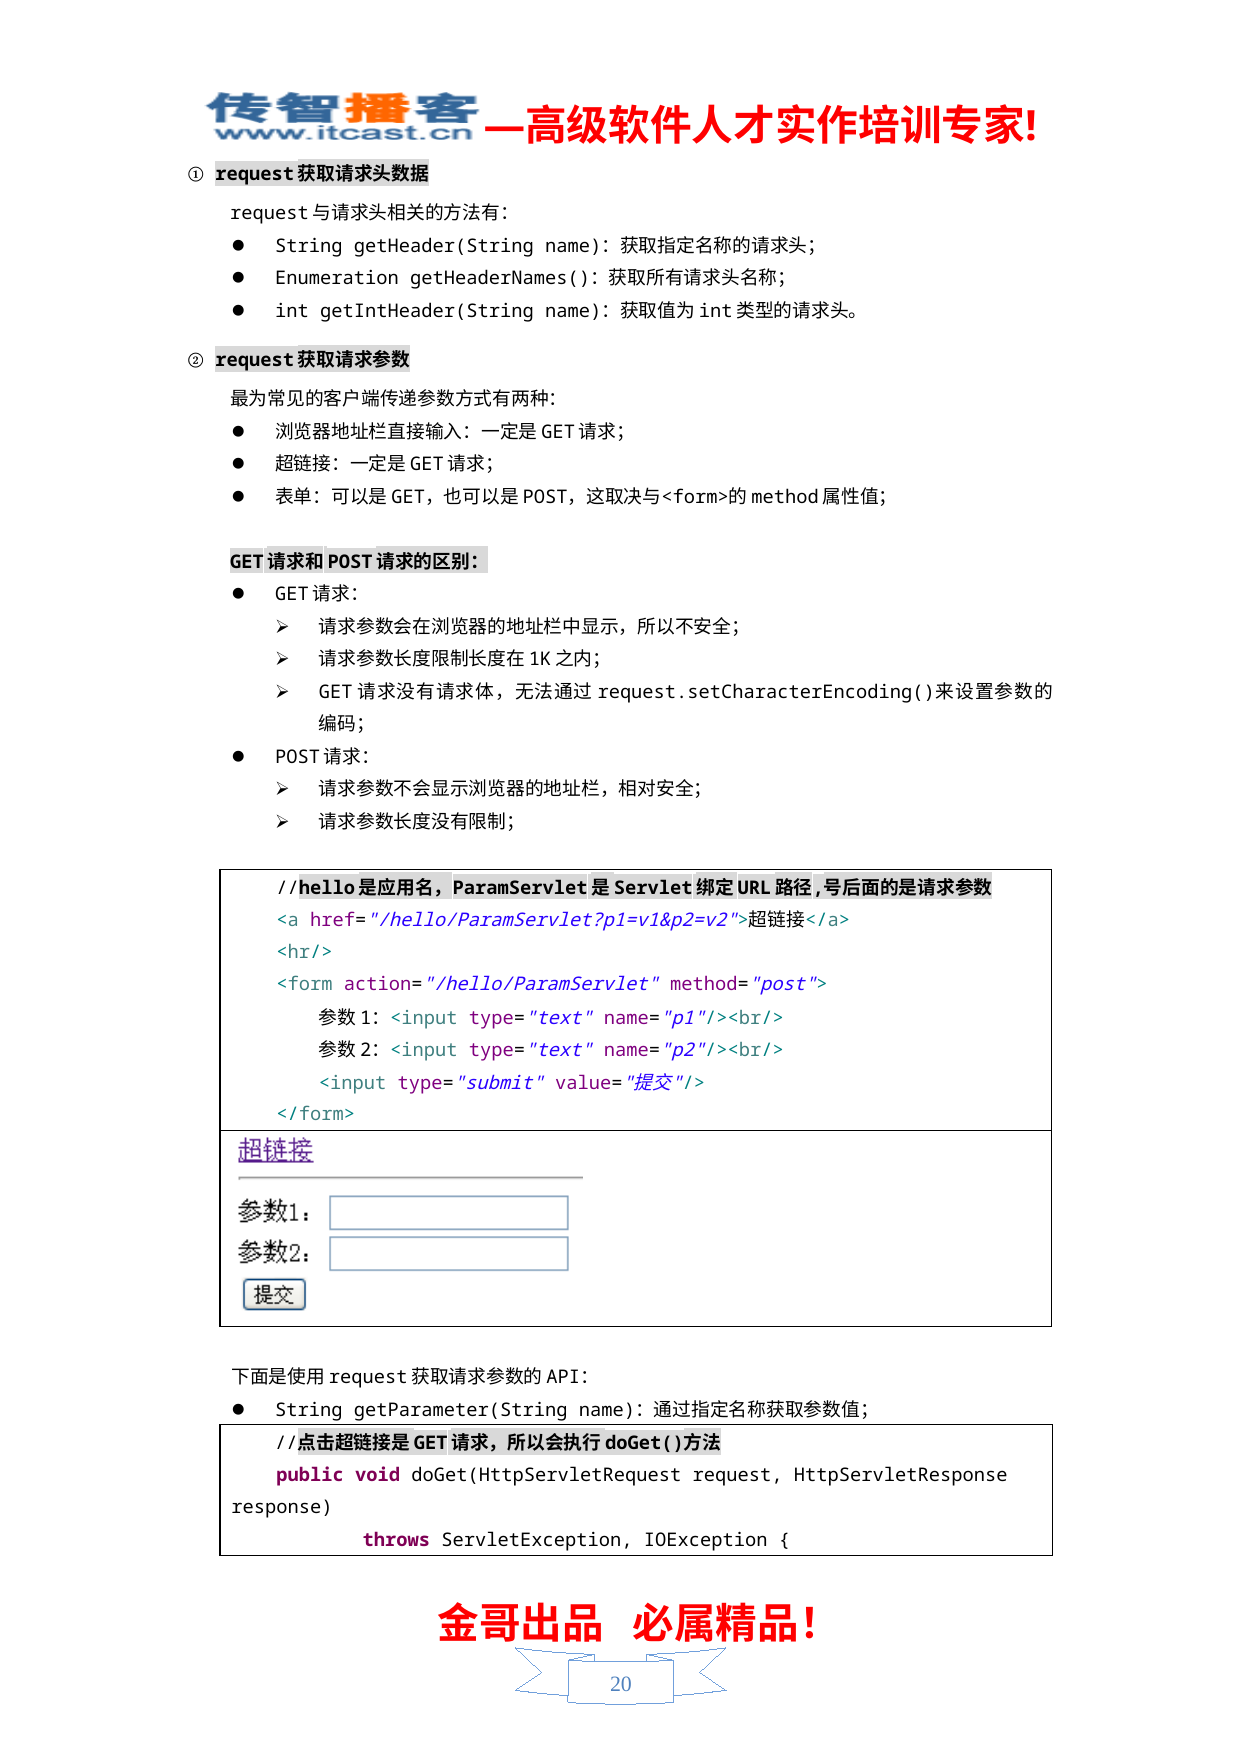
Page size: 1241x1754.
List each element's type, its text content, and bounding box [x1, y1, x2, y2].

list 表单：可以是GET，也可以是POST，这取决与<form>的method属性值； [231, 479, 1053, 511]
text GET请求和POST请求的区别： [187, 544, 1053, 576]
subtitle ② request获取请求参数 [187, 342, 1053, 374]
list 请求参数不会显示浏览器的地址栏，相对安全； [275, 771, 1053, 804]
picture [203, 88, 484, 141]
list 请求参数长度限制长度在1K之内； [275, 641, 1053, 674]
list POST请求： [231, 739, 1053, 771]
list Enumeration getHeaderNames()：获取所有请求头名称； [231, 260, 1053, 293]
list 请求参数长度没有限制； [275, 804, 1053, 836]
text 下面是使用request获取请求参数的API： [231, 1359, 1053, 1392]
list int getIntHeader(String name)：获取值为int类型的请求头。 [231, 293, 1053, 325]
list 请求参数会在浏览器的地址栏中显示，所以不安全； [275, 609, 1053, 641]
table_cell [221, 1131, 1051, 1326]
list GET请求没有请求体，无法通过request.setCharacterEncoding()来设置参数的编码； [275, 674, 1053, 739]
list 浏览器地址栏直接输入：一定是GET请求； [231, 414, 1053, 446]
list String getParameter(String name)：通过指定名称获取参数值； [231, 1392, 1053, 1424]
list 超链接：一定是GET请求； [231, 446, 1053, 479]
subtitle ① request获取请求头数据 [187, 156, 1053, 189]
text request与请求头相关的方法有： [187, 195, 1053, 228]
list String getHeader(String name)：获取指定名称的请求头； [231, 228, 1053, 260]
list GET请求： [231, 576, 1053, 609]
picture [231, 1133, 583, 1323]
text 最为常见的客户端传递参数方式有两种： [187, 381, 1053, 414]
table_header //hello是应用名，ParamServlet是Servlet绑定URL路径,号后面的是请求参数 <a href="/hello/ParamServlet?p1=v1&p2=v2">超链接</a> <hr/> <form action="/hello/ParamServlet" method="post"> 参数1：<input type="text" name="p1"/><br/> 参数2：<input type="text" name="p2"/><br/> <input type="submit" value="提交"/> </form> [221, 870, 1051, 1130]
